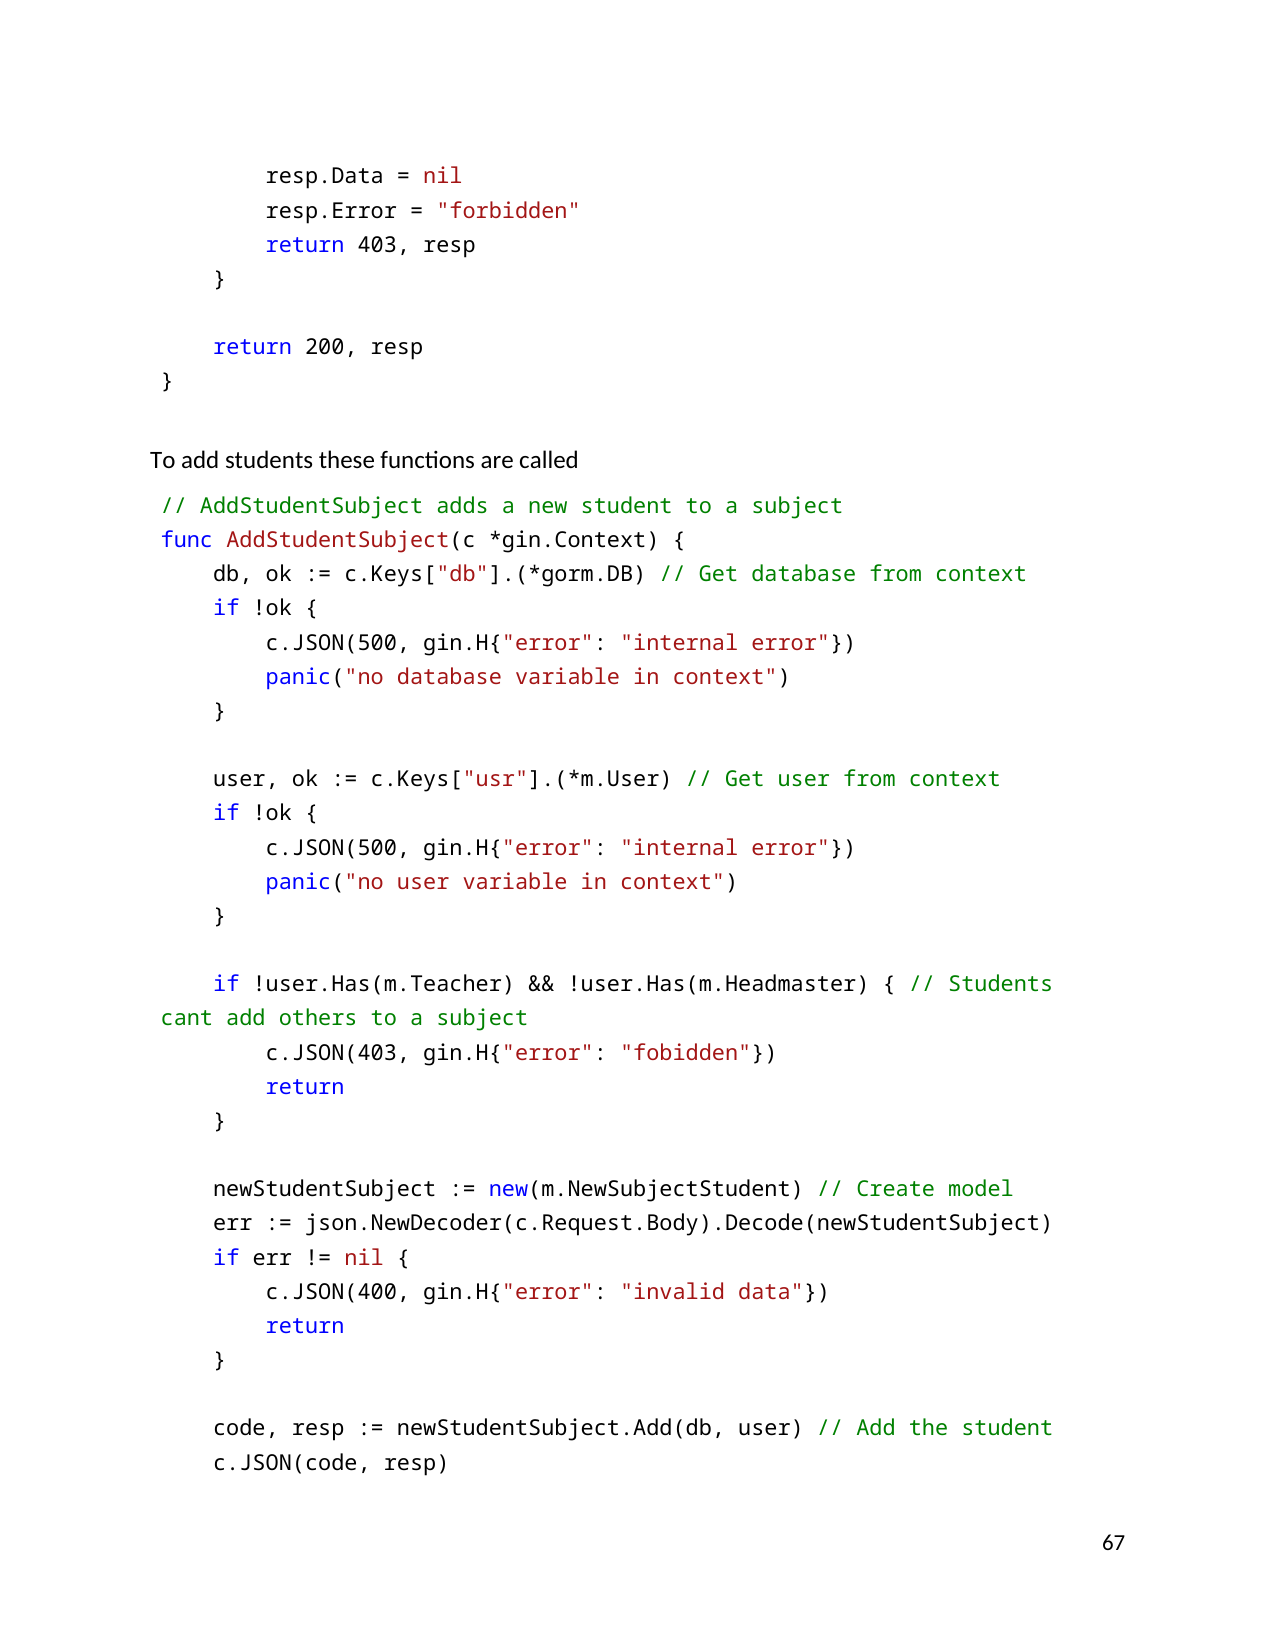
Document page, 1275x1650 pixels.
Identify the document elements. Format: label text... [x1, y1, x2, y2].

text To add students these functions are called [150, 444, 1125, 475]
